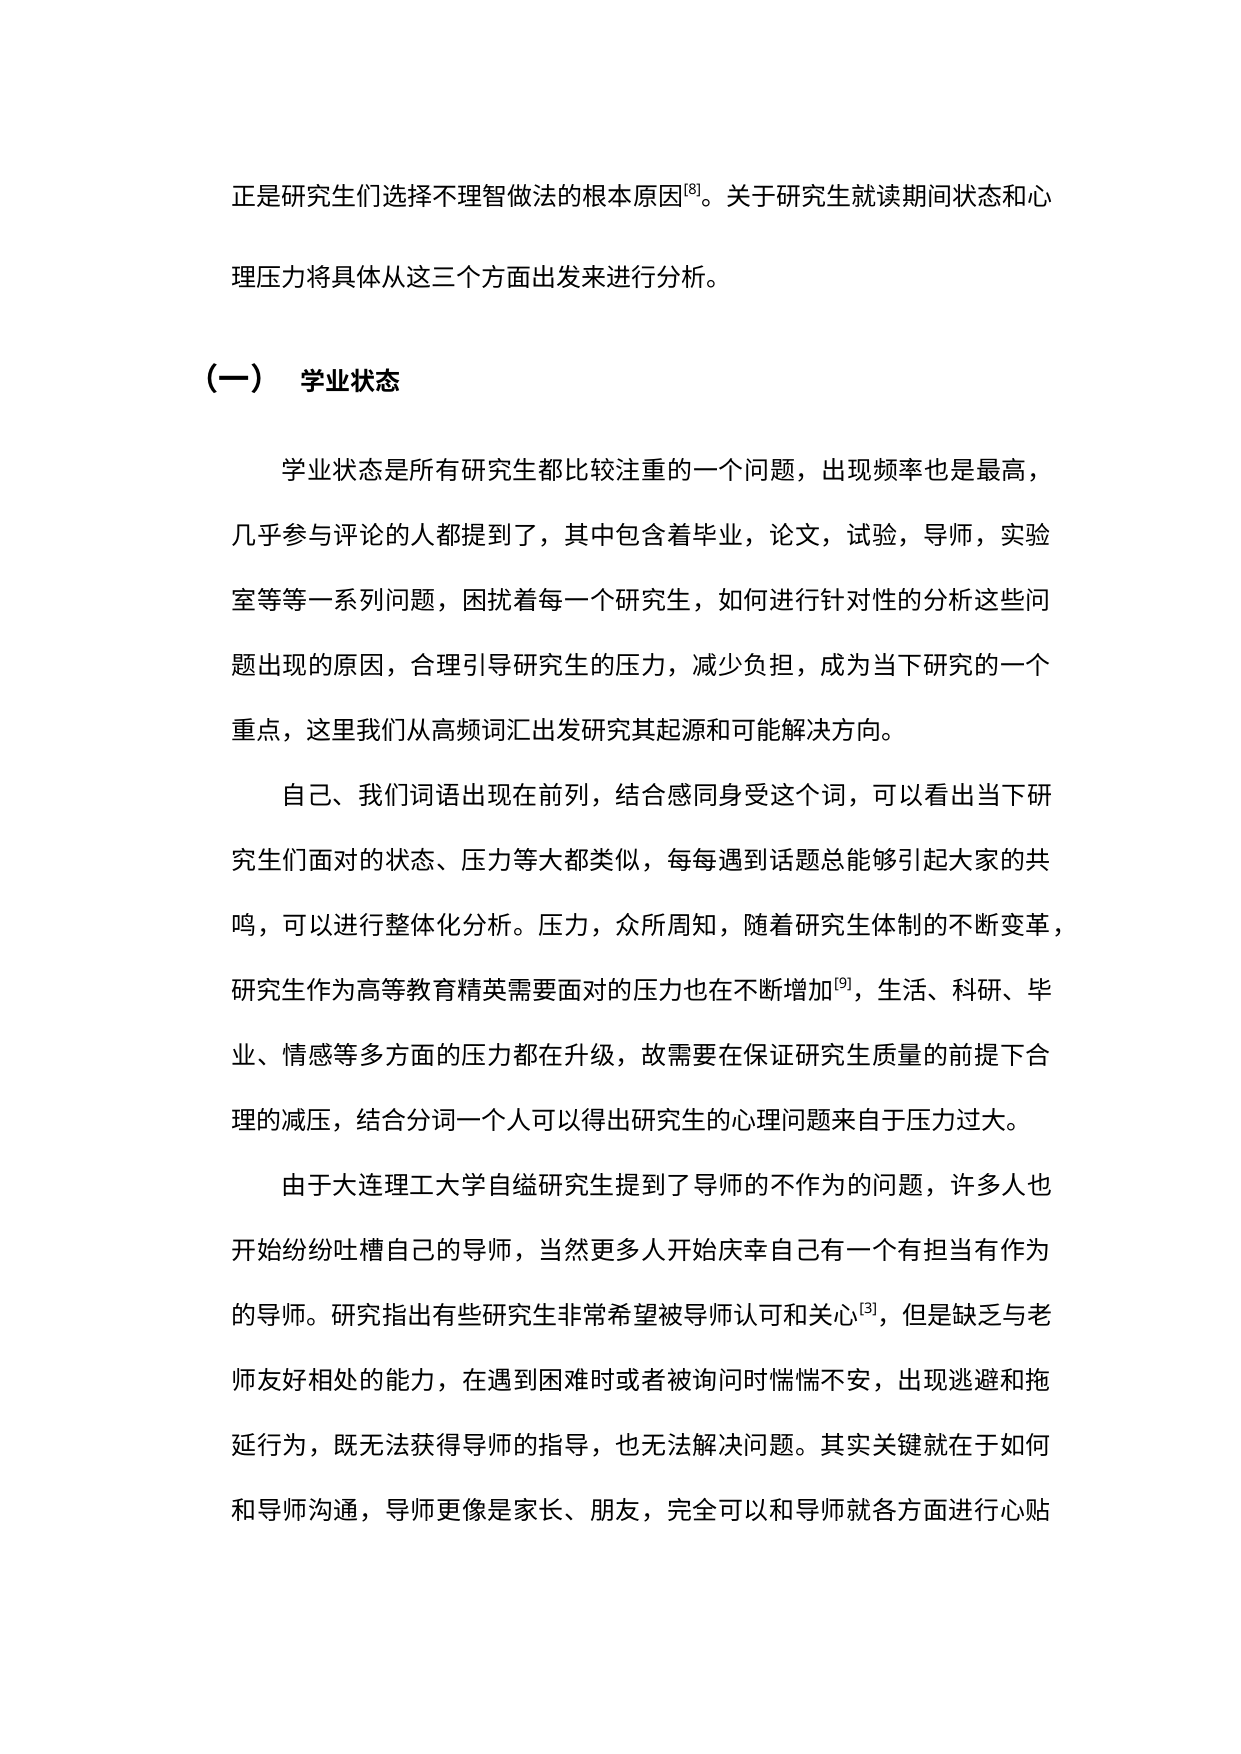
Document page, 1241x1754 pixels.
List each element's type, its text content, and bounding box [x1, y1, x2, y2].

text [231, 1151, 1053, 1541]
text 学业状态是所有研究生都比较注重的一个问题，出现频率也是最高，几乎参与评论的人都提到了，其中包含着毕业，论文，试验，导师，实验室等等一系列问题，困扰着每一个研究生，如何进行针对性的分析这些问题出现的原因，合理引导研究生的压力，减少负担，成为当下研究的一个重点，这里我们从高频词汇出发研究其起源和可能解决方向。 [231, 436, 1053, 761]
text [231, 162, 1053, 308]
text 自己、我们词语出现在前列，结合感同身受这个词，可以看出当下研究生们面对的状态、压力等大都类似，每每遇到话题总能够引起大家的共鸣，可以进行整体化分析。压力，众所周知，随着研究生体制的不断变革，研究生作为高等教育精英需要面对的压力也在不断增加[9]，生活、科研、毕业、情感等多方面的压力都在升级，故需要在保证研究生质量的前提下合理的减压，结合分词一个人可以得出研究生的心理问题来自于压力过大。 [231, 761, 1053, 1151]
subtitle 学业状态 [187, 344, 1053, 409]
